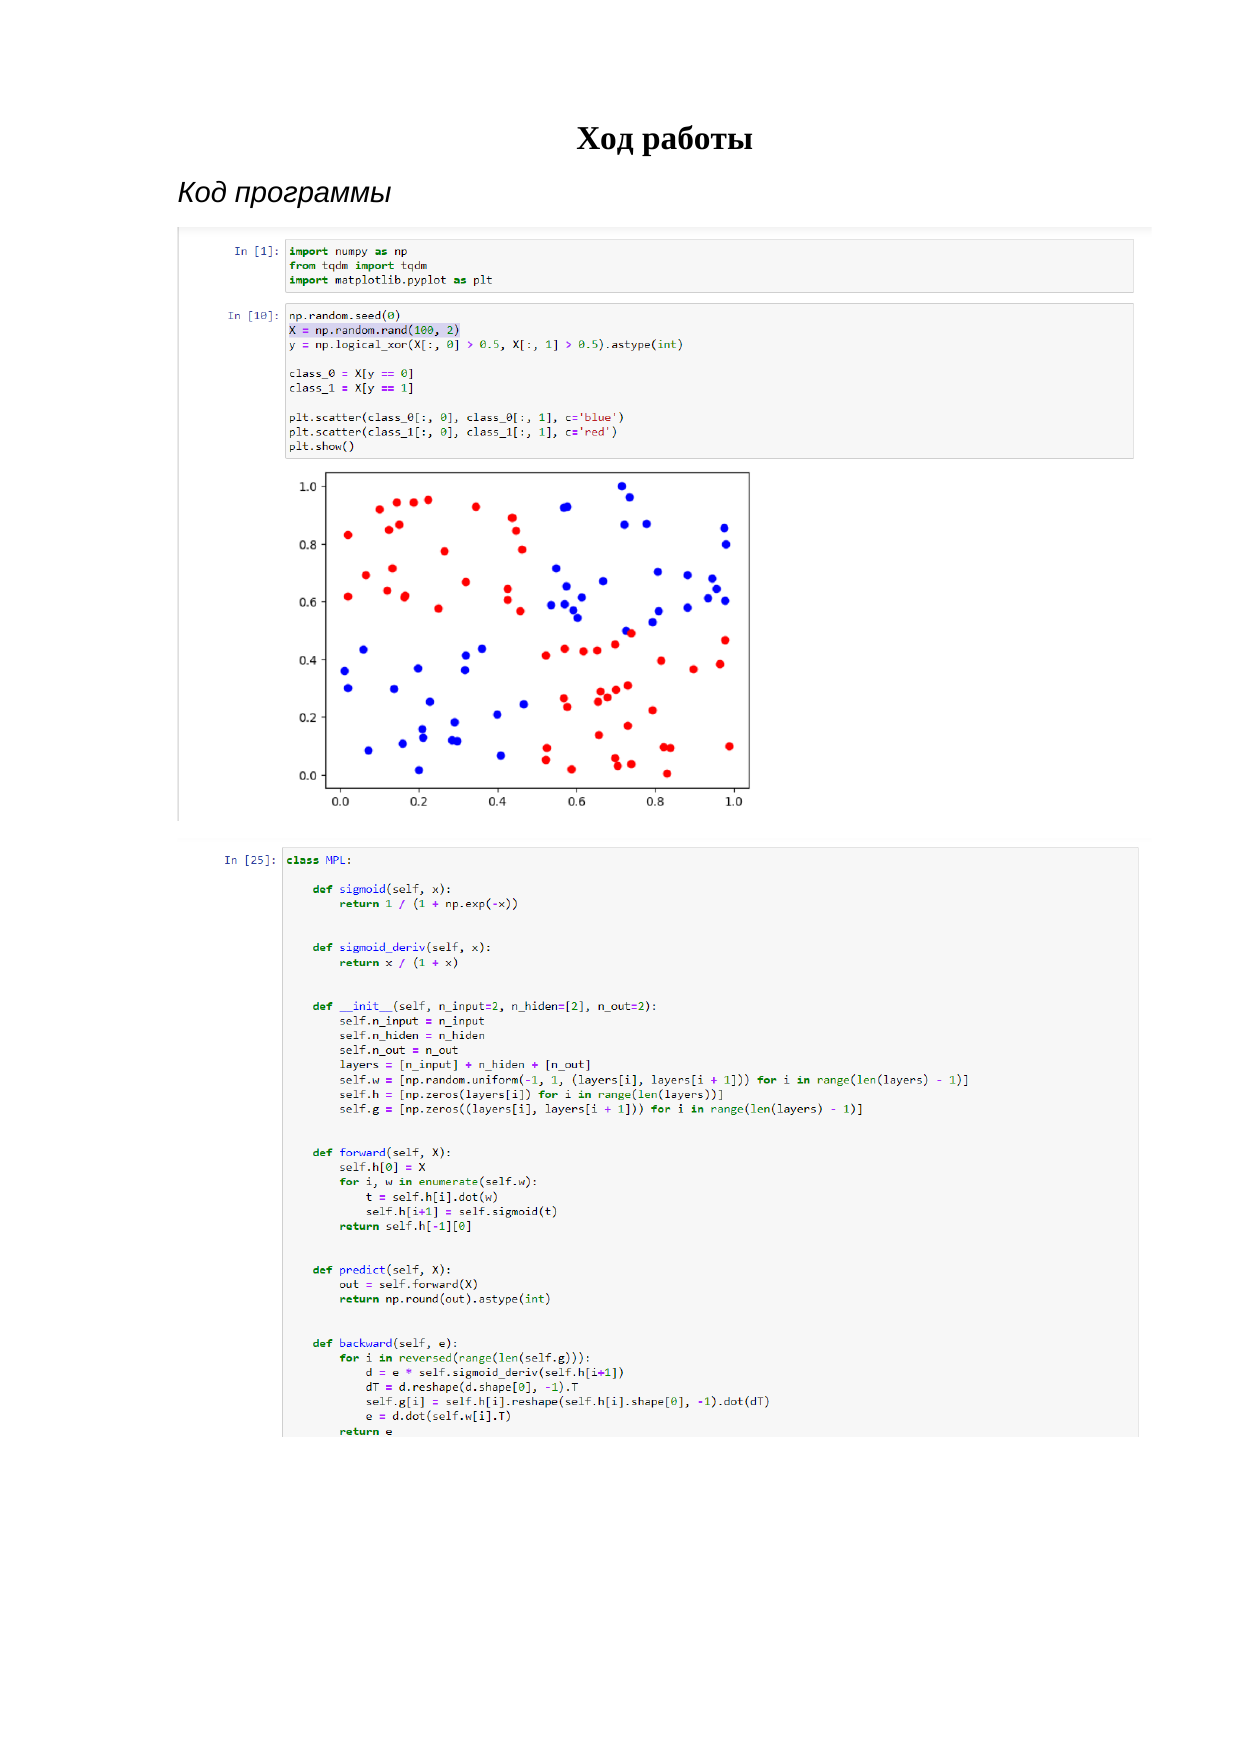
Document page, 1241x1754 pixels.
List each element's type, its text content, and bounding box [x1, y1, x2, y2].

picture [177, 838, 1152, 1437]
picture [177, 227, 1152, 821]
text Ход работы [177, 118, 1152, 156]
text Код программы [177, 175, 1152, 209]
